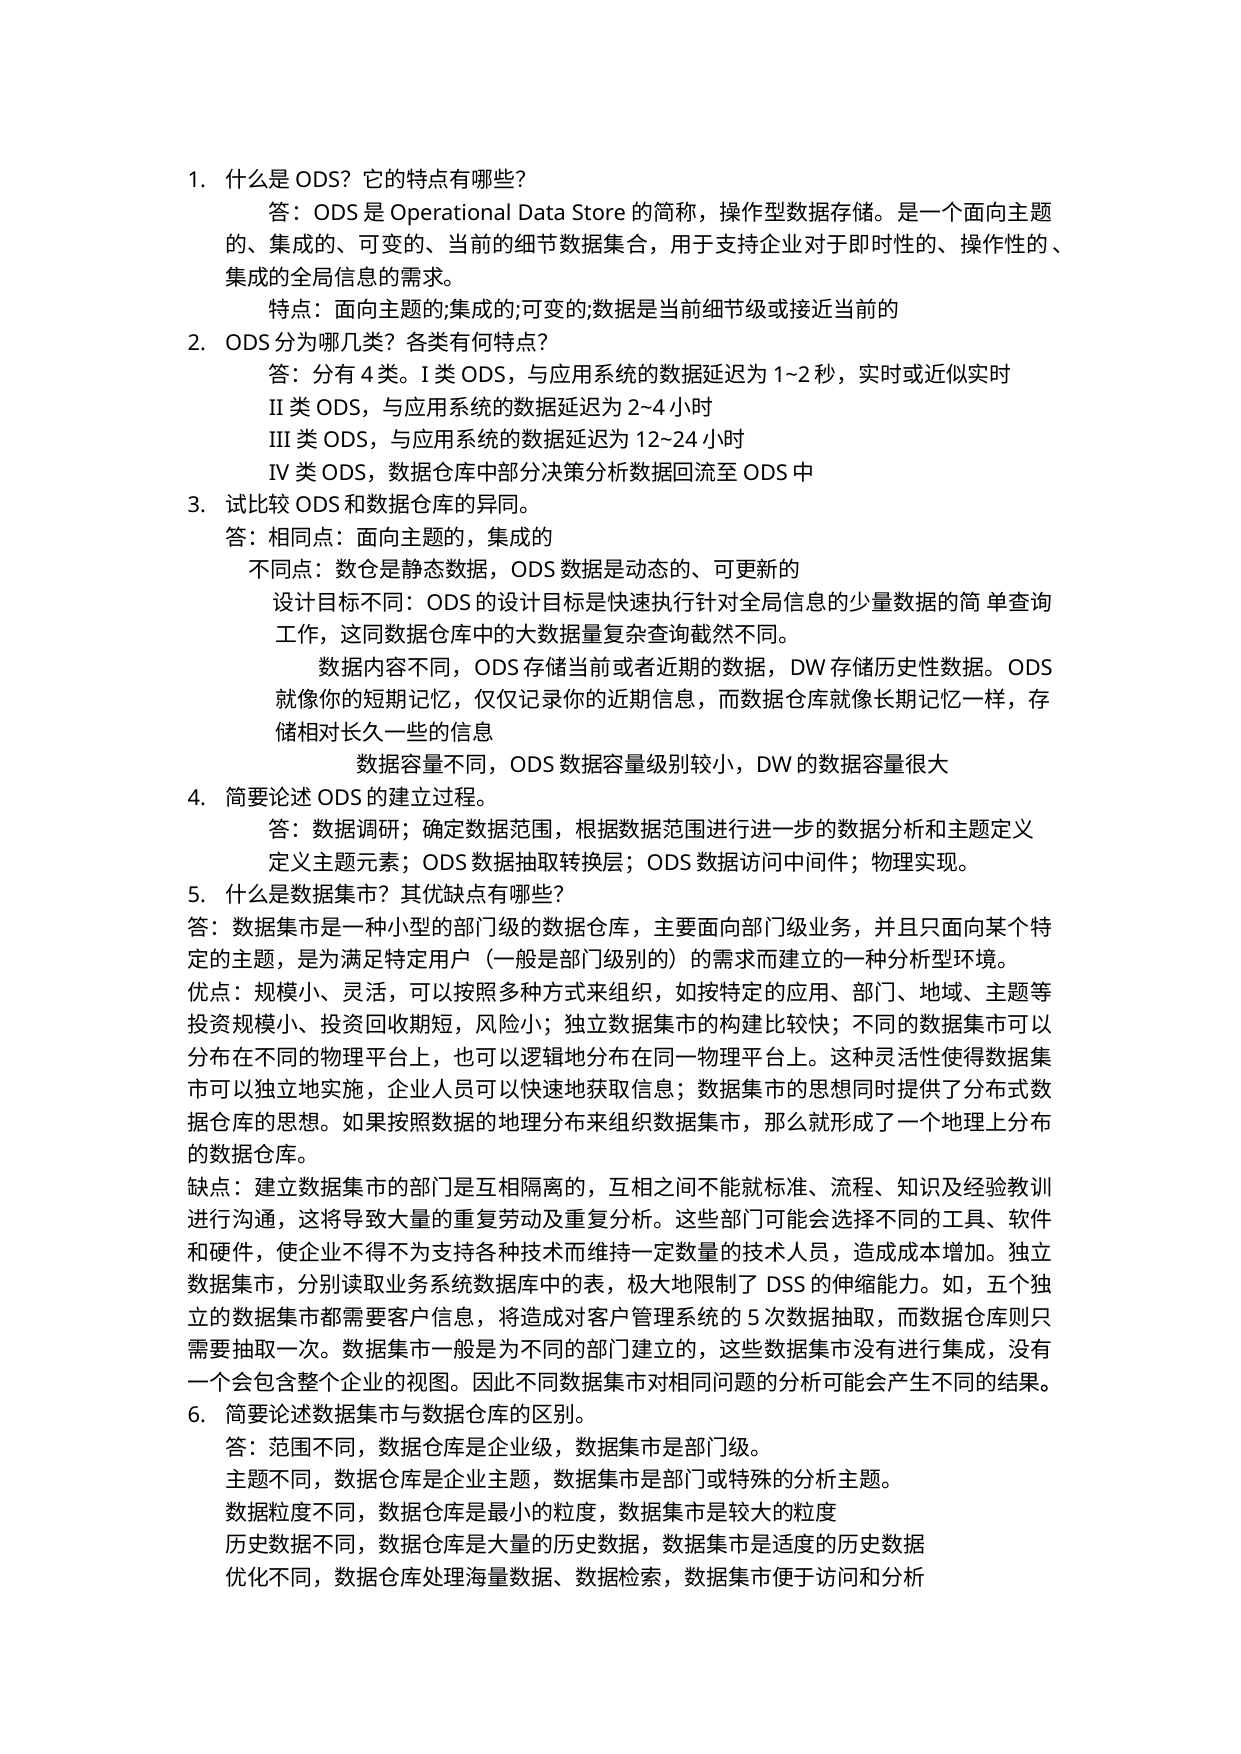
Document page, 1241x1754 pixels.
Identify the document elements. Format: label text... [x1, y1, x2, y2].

list 简要论述数据集市与数据仓库的区别。 [187, 1397, 1053, 1429]
list 历史数据不同，数据仓库是大量的历史数据，数据集市是适度的历史数据 [225, 1527, 1053, 1559]
text 优点：规模小、灵活，可以按照多种方式来组织，如按特定的应用、部门、地域、主题等；投资规模小、投资回收期短，风险小；独立数据集市的构建比较快；不同的数据集市可以分布在不同的物理平台上，也可以逻辑地分布在同一物理平台上。这种灵活性使得数据集市可以独立地实施，企业人员可以快速地获取信息；数据集市的思想同时提供了分布式数据仓库的思想。如果按照数据的地理分布来组织数据集市，那么就形成了一个地理上分布的数据仓库。 [187, 974, 1053, 1169]
list 答：相同点：面向主题的，集成的 [225, 519, 1053, 552]
list 数据容量不同，ODS数据容量级别较小，DW的数据容量很大 [225, 747, 1053, 779]
list 答：范围不同，数据仓库是企业级，数据集市是部门级。 [225, 1429, 1053, 1462]
list 主题不同，数据仓库是企业主题，数据集市是部门或特殊的分析主题。 [225, 1462, 1053, 1494]
list IV 类ODS，数据仓库中部分决策分析数据回流至ODS中 [225, 454, 1053, 487]
list 简要论述ODS的建立过程。 [187, 779, 1053, 812]
list 数据粒度不同，数据仓库是最小的粒度，数据集市是较大的粒度 [225, 1494, 1053, 1527]
list 设计目标不同：ODS的设计目标是快速执行针对全局信息的少量数据的简 单查询工作，这同数据仓库中的大数据量复杂查询截然不同。 [231, 584, 1053, 649]
list 定义主题元素；ODS数据抽取转换层；ODS数据访问中间件；物理实现。 [225, 844, 1053, 877]
list 什么是ODS？它的特点有哪些？ [187, 162, 1053, 194]
list 特点：面向主题的;集成的;可变的;数据是当前细节级或接近当前的 [225, 292, 1053, 324]
text 缺点：建立数据集市的部门是互相隔离的，互相之间不能就标准、流程、知识及经验教训进行沟通，这将导致大量的重复劳动及重复分析。这些部门可能会选择不同的工具、软件和硬件，使企业不得不为支持各种技术而维持一定数量的技术人员，造成成本增加。独立数据集市，分别读取业务系统数据库中的表，极大地限制了DSS的伸缩能力。如，五个独立的数据集市都需要客户信息，将造成对客户管理系统的5次数据抽取，而数据仓库则只需要抽取一次。数据集市一般是为不同的部门建立的，这些数据集市没有进行集成，没有一个会包含整个企业的视图。因此不同数据集市对相同问题的分析可能会产生不同的结果。 [187, 1169, 1053, 1397]
list 答：ODS是Operational Data Store的简称，操作型数据存储。是一个面向主题的、集成的、可变的、当前的细节数据集合，用于支持企业对于即时性的、操作性的、集成的全局信息的需求。 [225, 194, 1053, 292]
list 试比较ODS和数据仓库的异同。 [187, 487, 1053, 519]
list 不同点：数仓是静态数据，ODS数据是动态的、可更新的 [225, 552, 1053, 584]
list 优化不同，数据仓库处理海量数据、数据检索，数据集市便于访问和分析 [225, 1559, 1053, 1592]
list III 类ODS，与应用系统的数据延迟为12~24小时 [225, 422, 1053, 454]
text 答：数据集市是一种小型的部门级的数据仓库，主要面向部门级业务，并且只面向某个特定的主题，是为满足特定用户（一般是部门级别的）的需求而建立的一种分析型环境。 [187, 909, 1053, 974]
list II 类ODS，与应用系统的数据延迟为2~4小时 [225, 389, 1053, 422]
list ODS分为哪几类？各类有何特点？ [187, 324, 1053, 357]
list 答：分有4类。I 类ODS，与应用系统的数据延迟为1~2秒，实时或近似实时 [225, 357, 1053, 389]
list 答：数据调研；确定数据范围，根据数据范围进行进一步的数据分析和主题定义 [225, 812, 1053, 844]
list 数据内容不同，ODS存储当前或者近期的数据，DW存储历史性数据。ODS就像你的短期记忆，仅仅记录你的近期信息，而数据仓库就像长期记忆一样，存储相对长久一些的信息 [275, 649, 1053, 747]
list 什么是数据集市？其优缺点有哪些？ [187, 877, 1053, 909]
